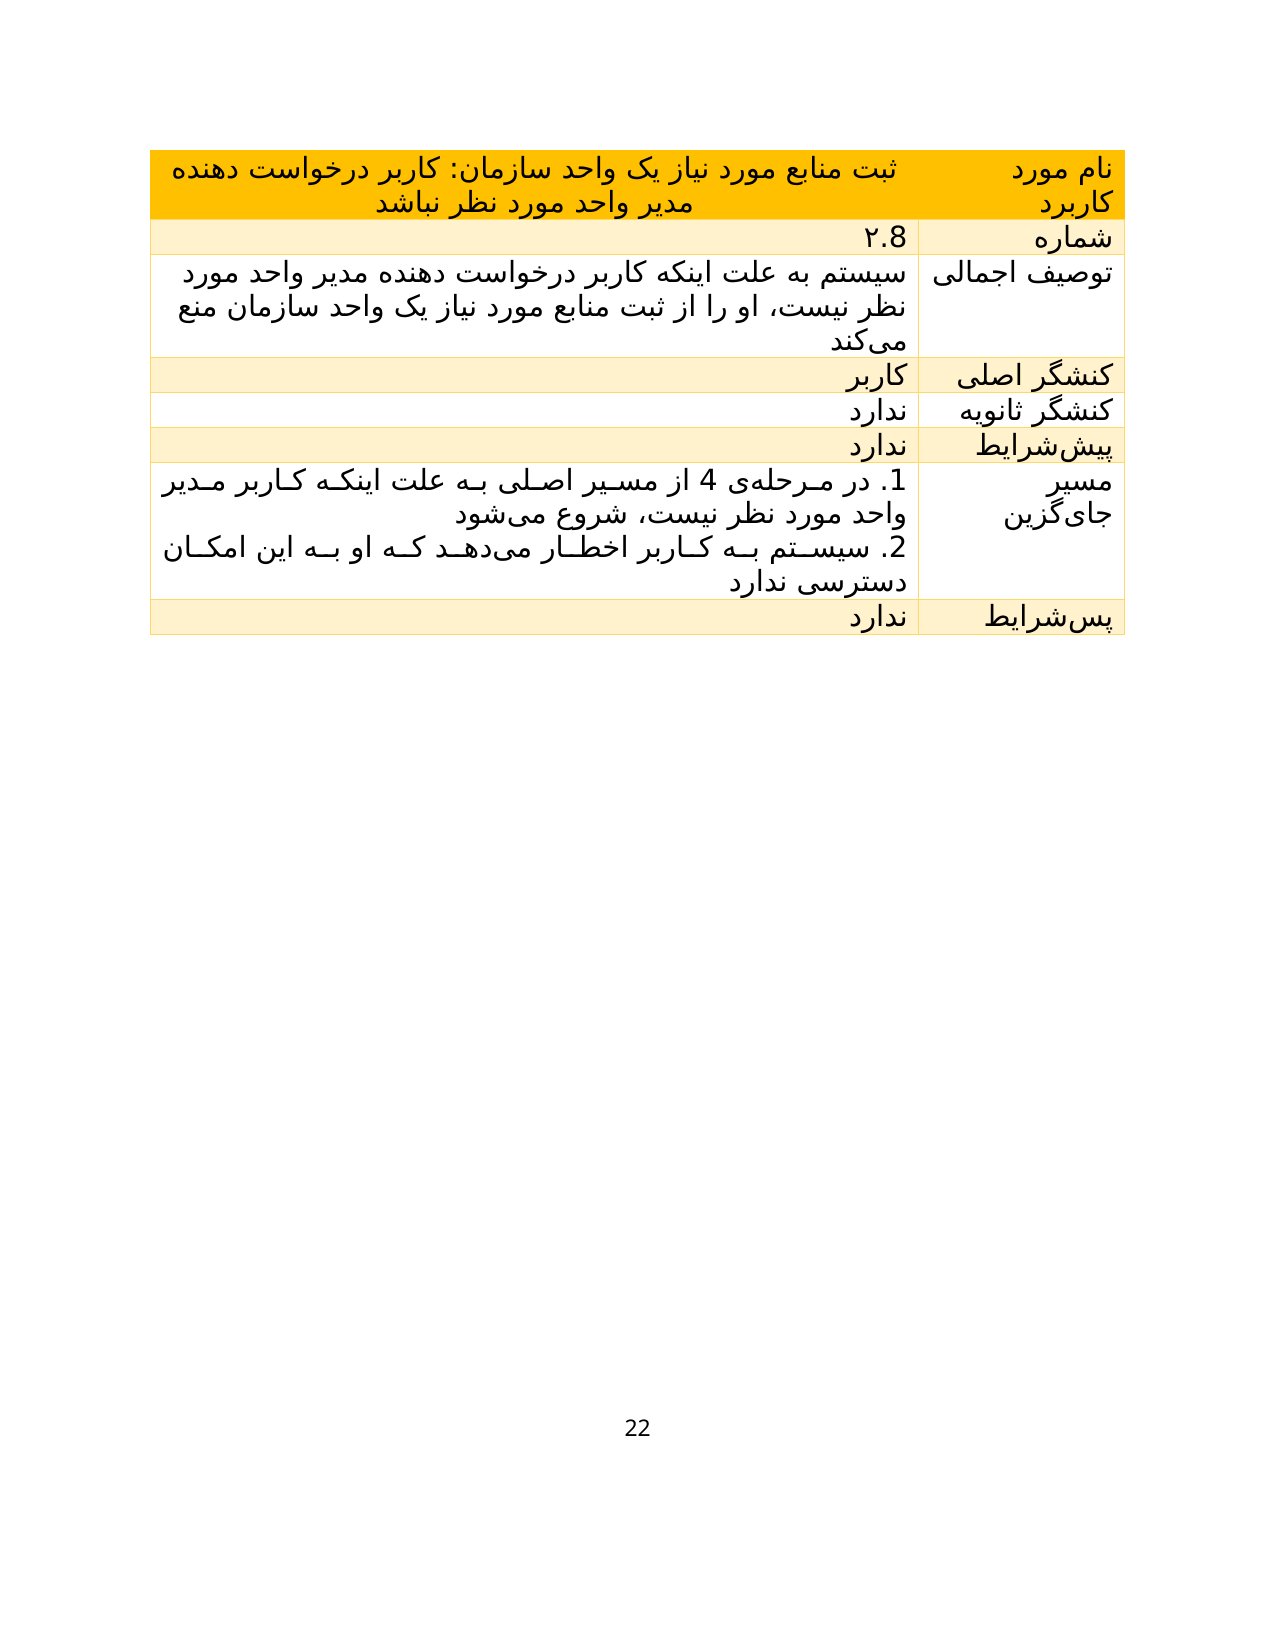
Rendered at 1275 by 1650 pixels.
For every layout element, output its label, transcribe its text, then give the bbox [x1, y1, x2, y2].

table_header نام مورد کاربرد [919, 151, 1124, 219]
table_cell 1. در مرحله‌ی 4 از مسیر اصلی به علت اینکه کاربر مدیر واحد مورد نظر نیست، شروع می‌‎شود 2. سیستم به کاربر اخطار می‌دهد که او به این امکان دسترسی ندارد [151, 463, 918, 599]
table_cell توصیف اجمالی [919, 255, 1124, 357]
table_cell ندارد [151, 600, 918, 634]
table_cell ندارد [151, 393, 918, 427]
table_cell پیش‌شرایط [919, 428, 1124, 462]
table_cell ندارد [151, 428, 918, 462]
table_cell مسیر جای‌گزین [919, 463, 1124, 599]
table_cell سیستم به علت اینکه کاربر درخواست دهنده مدیر واحد مورد نظر نیست، او را از ثبت منابع مورد نیاز یک واحد سازمان منع می‌کند [151, 255, 918, 357]
table_cell پس‌شرایط [919, 600, 1124, 634]
table_cell ۲.8 [151, 220, 918, 254]
table_header ثبت منابع مورد نیاز یک واحد سازمان: کاربر درخواست دهنده مدیر واحد مورد نظر نباشد [151, 151, 918, 219]
table_cell کاربر [151, 358, 918, 392]
table_cell کنشگر ثانویه [919, 393, 1124, 427]
table_cell کنشگر اصلی [919, 358, 1124, 392]
table_cell شماره [919, 220, 1124, 254]
